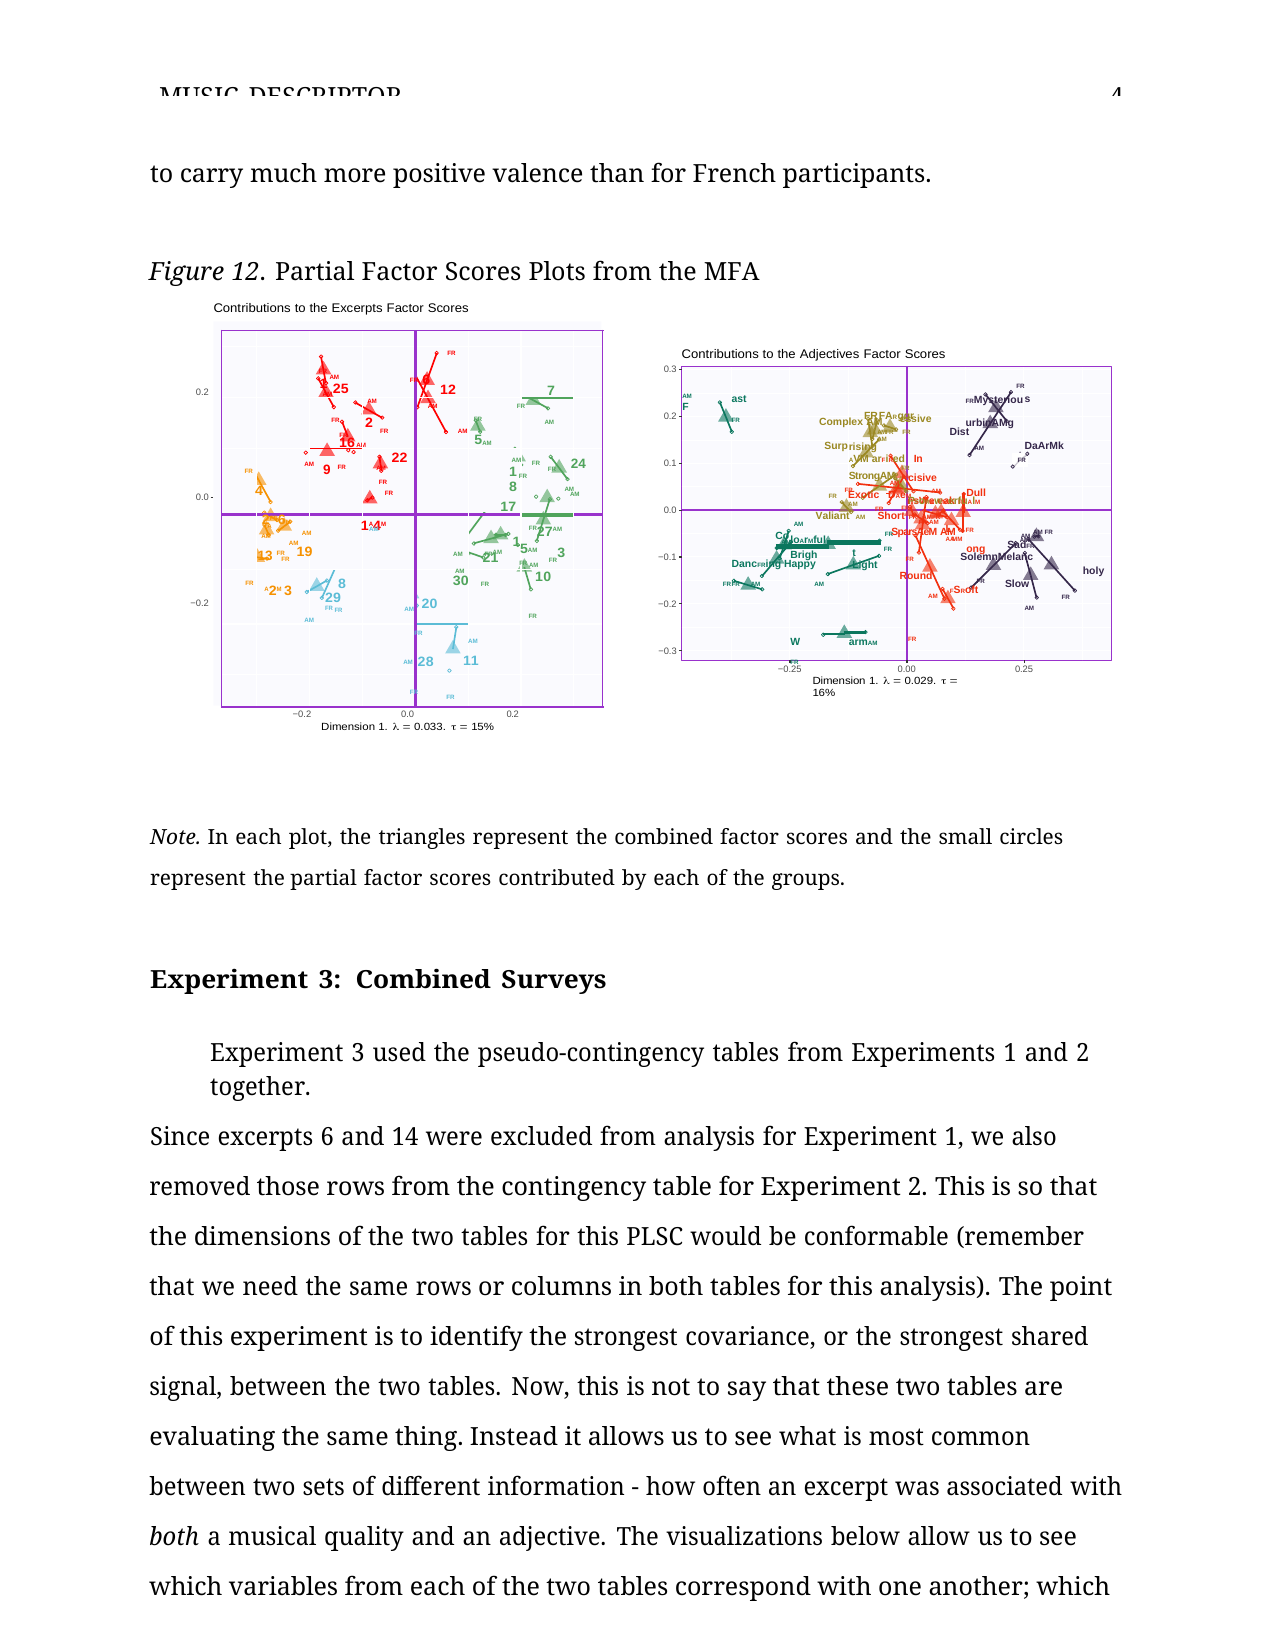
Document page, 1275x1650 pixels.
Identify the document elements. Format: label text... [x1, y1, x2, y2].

text Experiment 3 used the pseudo-contingency tables from Experiments 1 and 2 together. [210, 1035, 1142, 1103]
text Figure 12. Partial Factor Scores Plots from the MFA [149, 254, 1142, 288]
picture [1011, 452, 1029, 468]
text Note. In each plot, the triangles represent the combined factor scores and the small circles represent the partial factor scores contributed by each of the groups. [150, 822, 1142, 892]
text Contributions to the Excerpts Factor Scores [213, 301, 1142, 315]
subtitle Experiment 3: Combined Surveys [150, 962, 1142, 996]
text Since excerpts 6 and 14 were excluded from analysis for Experiment 1, we also removed those rows from the contingency table for Experiment 2. This is so that the dimensions of the two tables for this PLSC would be conformable (remember that we need the same rows or columns in both tables for this analysis). The point of this experiment is to identify the strongest covariance, or the strongest shared signal, between the two tables. Now, this is not to say that these two tables are evaluating the same thing. Instead it allows us to see what is most common between two sets of different information - how often an excerpt was associated with both a musical quality and an adjective. The visualizations below allow us to see which variables from each of the two tables correspond with one another; which [149, 1119, 1129, 1603]
text to carry much more positive valence than for French participants. [150, 155, 1142, 189]
text Dimension 1.   0.029.   16% [812, 675, 980, 699]
text Contributions to the Adjectives Factor Scores [681, 346, 1142, 361]
